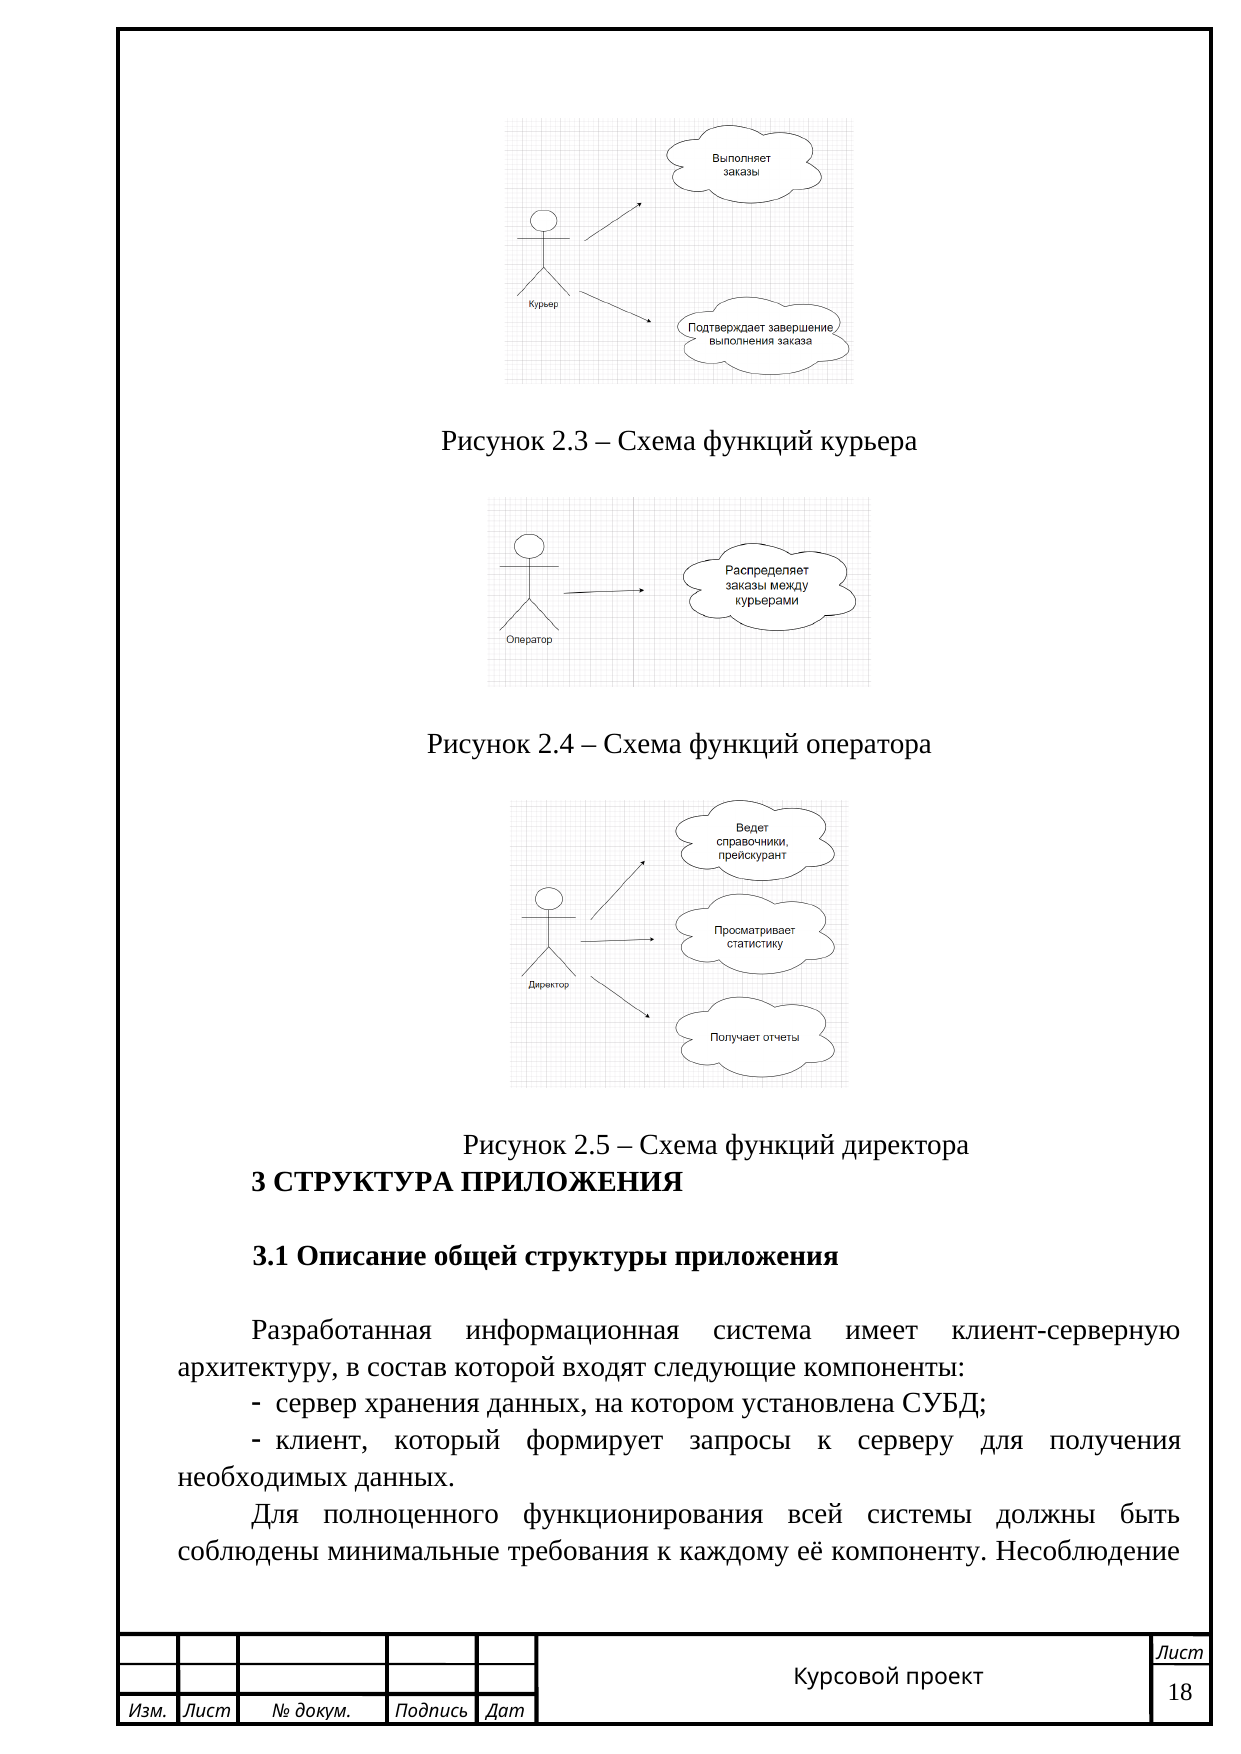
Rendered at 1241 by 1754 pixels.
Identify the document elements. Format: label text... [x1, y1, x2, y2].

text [177, 1496, 1181, 1567]
text Рисунок 2.5 – Схема функций директора [177, 1127, 1181, 1161]
text Разработанная информационная система имеет клиент-серверную архитектуру, в состав которой входят следующие компоненты: [177, 1312, 1181, 1382]
subtitle 3.1 Описание общей структуры приложения [177, 1238, 1181, 1272]
list сервер хранения данных, на котором установлена СУБД; [177, 1386, 1181, 1419]
picture [509, 800, 849, 1088]
picture [504, 118, 854, 384]
text Рисунок 2.3 – Схема функций курьера [177, 423, 1181, 457]
list клиент, который формирует запросы к серверу для получения необходимых данных. [177, 1422, 1181, 1493]
text Рисунок 2.4 – Схема функций оператора [177, 727, 1181, 760]
text 3 СТРУКТУРА ПРИЛОЖЕНИЯ [177, 1164, 1181, 1198]
picture [487, 497, 872, 687]
